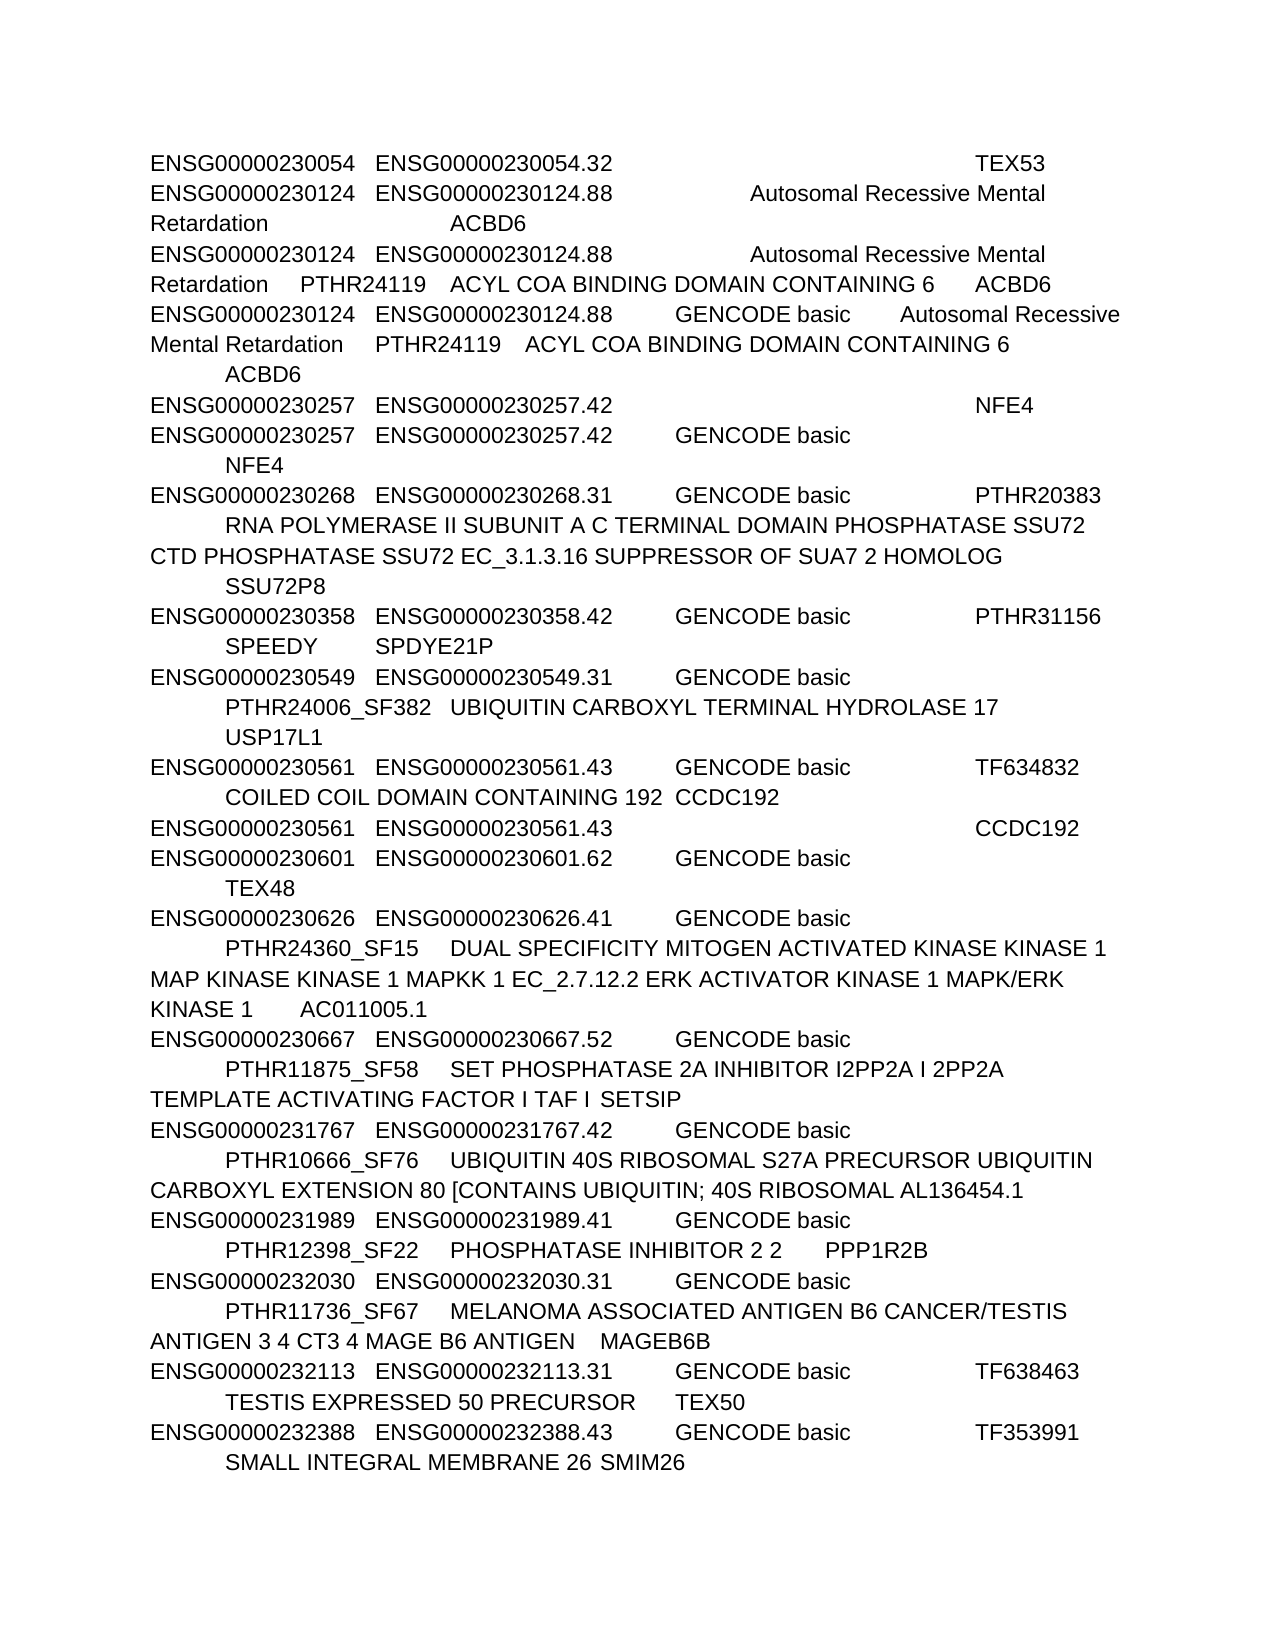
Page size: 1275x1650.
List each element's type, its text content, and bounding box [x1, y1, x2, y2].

text ENSG00000232388 ENSG00000232388.4 3 GENCODE basic TF353991 SMALL INTEGRAL MEMBRANE 26 SMIM26 [150, 1419, 1125, 1475]
text ENSG00000230601 ENSG00000230601.6 2 GENCODE basic TEX48 [150, 845, 1125, 901]
text ENSG00000231767 ENSG00000231767.4 2 GENCODE basic PTHR10666_SF76 UBIQUITIN 40S RIBOSOMAL S27A PRECURSOR UBIQUITIN CARBOXYL EXTENSION 80 [CONTAINS UBIQUITIN; 40S RIBOSOMAL AL136454.1 [150, 1117, 1125, 1203]
text ENSG00000232113 ENSG00000232113.3 1 GENCODE basic TF638463 TESTIS EXPRESSED 50 PRECURSOR TEX50 [150, 1358, 1125, 1415]
text ENSG00000230124 ENSG00000230124.8 8 GENCODE basic Autosomal Recessive Mental Retardation PTHR24119 ACYL COA BINDING DOMAIN CONTAINING 6 ACBD6 [150, 301, 1125, 388]
text ENSG00000230561 ENSG00000230561.4 3 CCDC192 [150, 814, 1125, 841]
text ENSG00000230626 ENSG00000230626.4 1 GENCODE basic PTHR24360_SF15 DUAL SPECIFICITY MITOGEN ACTIVATED KINASE KINASE 1 MAP KINASE KINASE 1 MAPKK 1 EC_2.7.12.2 ERK ACTIVATOR KINASE 1 MAPK/ERK KINASE 1 AC011005.1 [150, 905, 1125, 1022]
text ENSG00000232030 ENSG00000232030.3 1 GENCODE basic PTHR11736_SF67 MELANOMA ASSOCIATED ANTIGEN B6 CANCER/TESTIS ANTIGEN 3 4 CT3 4 MAGE B6 ANTIGEN MAGEB6B [150, 1268, 1125, 1354]
text ENSG00000230257 ENSG00000230257.4 2 NFE4 [150, 392, 1125, 418]
text ENSG00000230257 ENSG00000230257.4 2 GENCODE basic NFE4 [150, 422, 1125, 478]
text ENSG00000231989 ENSG00000231989.4 1 GENCODE basic PTHR12398_SF22 PHOSPHATASE INHIBITOR 2 2 PPP1R2B [150, 1207, 1125, 1264]
text ENSG00000230549 ENSG00000230549.3 1 GENCODE basic PTHR24006_SF382 UBIQUITIN CARBOXYL TERMINAL HYDROLASE 17 USP17L1 [150, 663, 1125, 750]
text ENSG00000230054 ENSG00000230054.3 2 TEX53 [150, 150, 1125, 176]
text ENSG00000230667 ENSG00000230667.5 2 GENCODE basic PTHR11875_SF58 SET PHOSPHATASE 2A INHIBITOR I2PP2A I 2PP2A TEMPLATE ACTIVATING FACTOR I TAF I SETSIP [150, 1026, 1125, 1113]
text ENSG00000230561 ENSG00000230561.4 3 GENCODE basic TF634832 COILED COIL DOMAIN CONTAINING 192 CCDC192 [150, 754, 1125, 811]
text ENSG00000230268 ENSG00000230268.3 1 GENCODE basic PTHR20383 RNA POLYMERASE II SUBUNIT A C TERMINAL DOMAIN PHOSPHATASE SSU72 CTD PHOSPHATASE SSU72 EC_3.1.3.16 SUPPRESSOR OF SUA7 2 HOMOLOG SSU72P8 [150, 482, 1125, 599]
text ENSG00000230124 ENSG00000230124.8 8 Autosomal Recessive Mental Retardation PTHR24119 ACYL COA BINDING DOMAIN CONTAINING 6 ACBD6 [150, 241, 1125, 297]
text ENSG00000230358 ENSG00000230358.4 2 GENCODE basic PTHR31156 SPEEDY SPDYE21P [150, 603, 1125, 660]
text ENSG00000230124 ENSG00000230124.8 8 Autosomal Recessive Mental Retardation ACBD6 [150, 180, 1125, 237]
